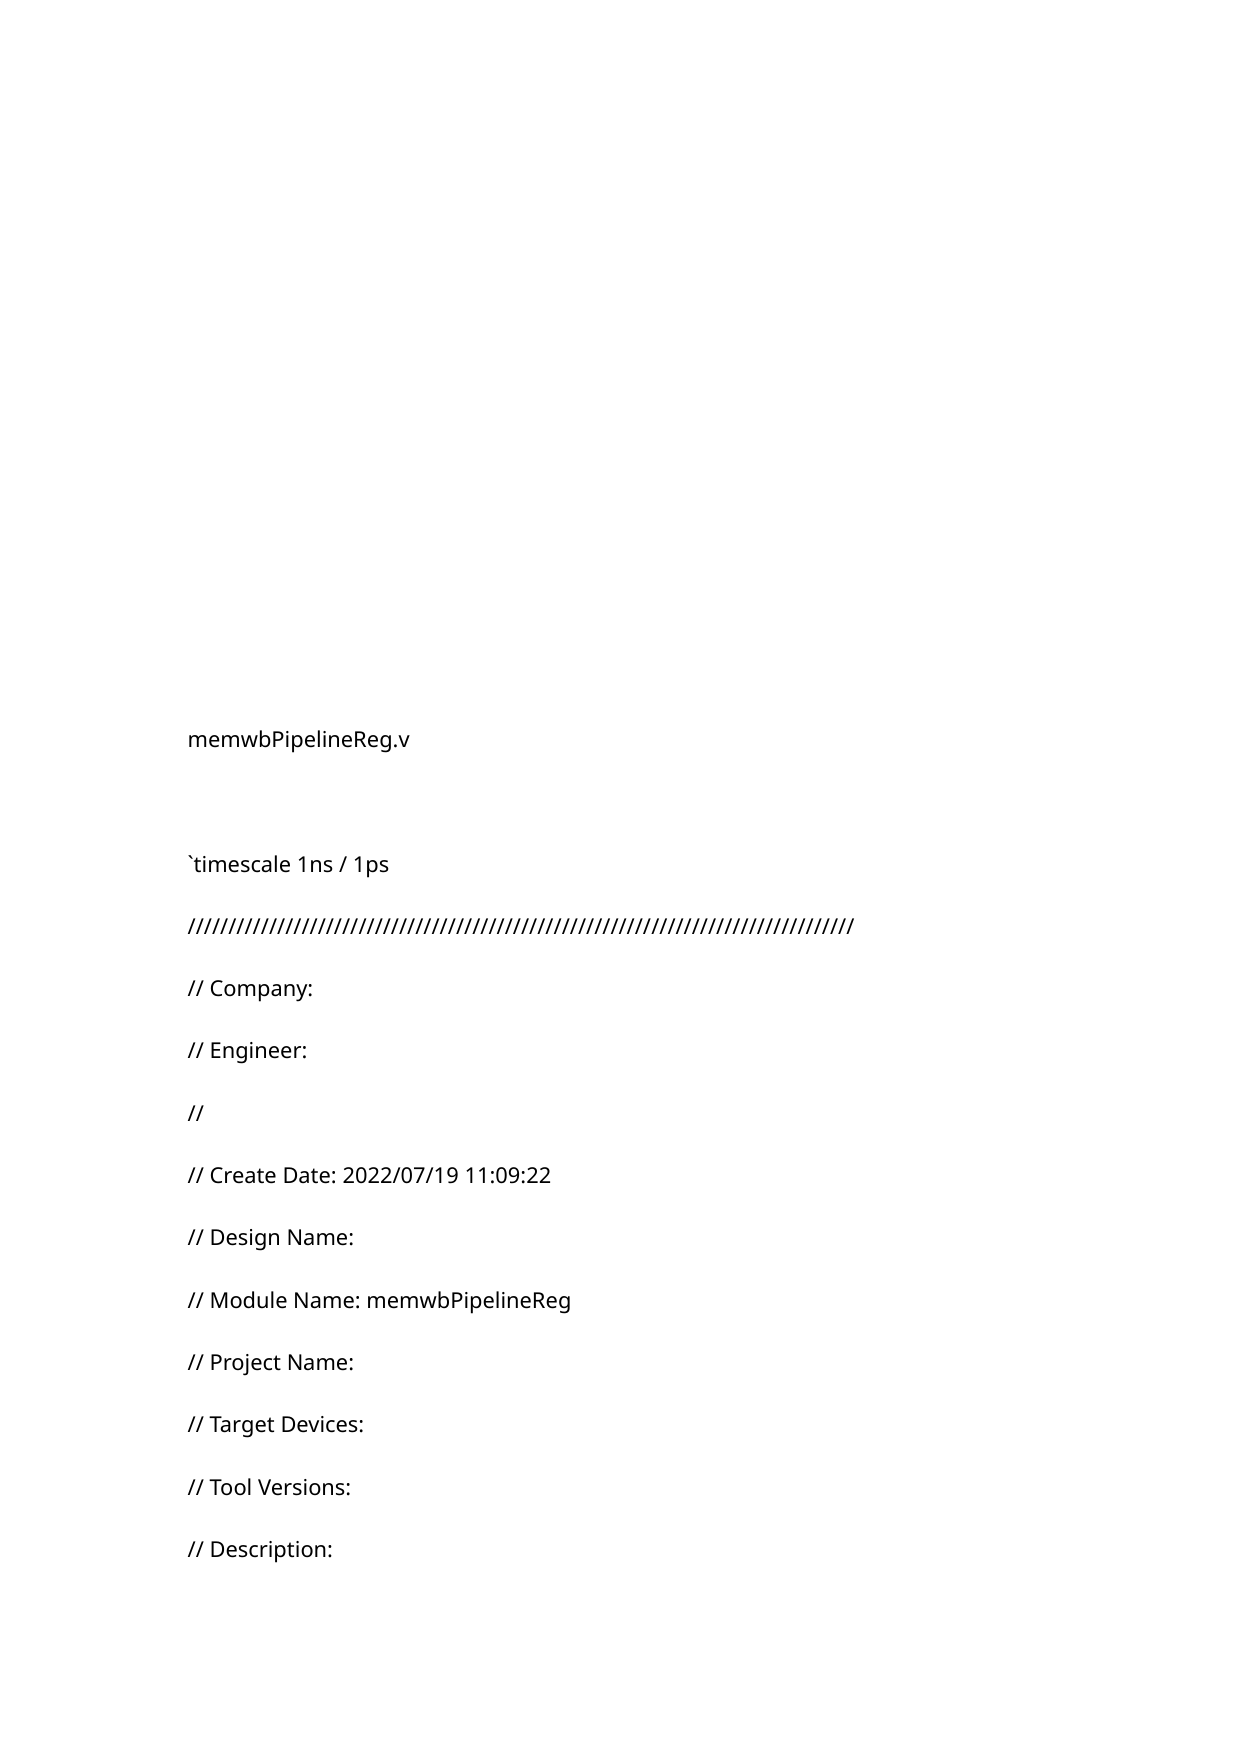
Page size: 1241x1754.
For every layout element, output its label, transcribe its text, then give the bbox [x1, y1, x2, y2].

text // Design Name: [187, 1221, 1053, 1253]
text ////////////////////////////////////////////////////////////////////////////////// [187, 909, 1053, 942]
text `timescale 1ns / 1ps [187, 847, 1053, 880]
text // Create Date: 2022/07/19 11:09:22 [187, 1159, 1053, 1191]
text // Target Devices: [187, 1408, 1053, 1440]
text // Engineer: [187, 1034, 1053, 1067]
text // Company: [187, 972, 1053, 1004]
text // [187, 1096, 1053, 1129]
text // Project Name: [187, 1346, 1053, 1378]
text memwbPipelineReg.v [187, 723, 1053, 755]
text // Module Name: memwbPipelineReg [187, 1283, 1053, 1316]
text // Tool Versions: [187, 1470, 1053, 1503]
text // Description: [187, 1532, 1053, 1565]
